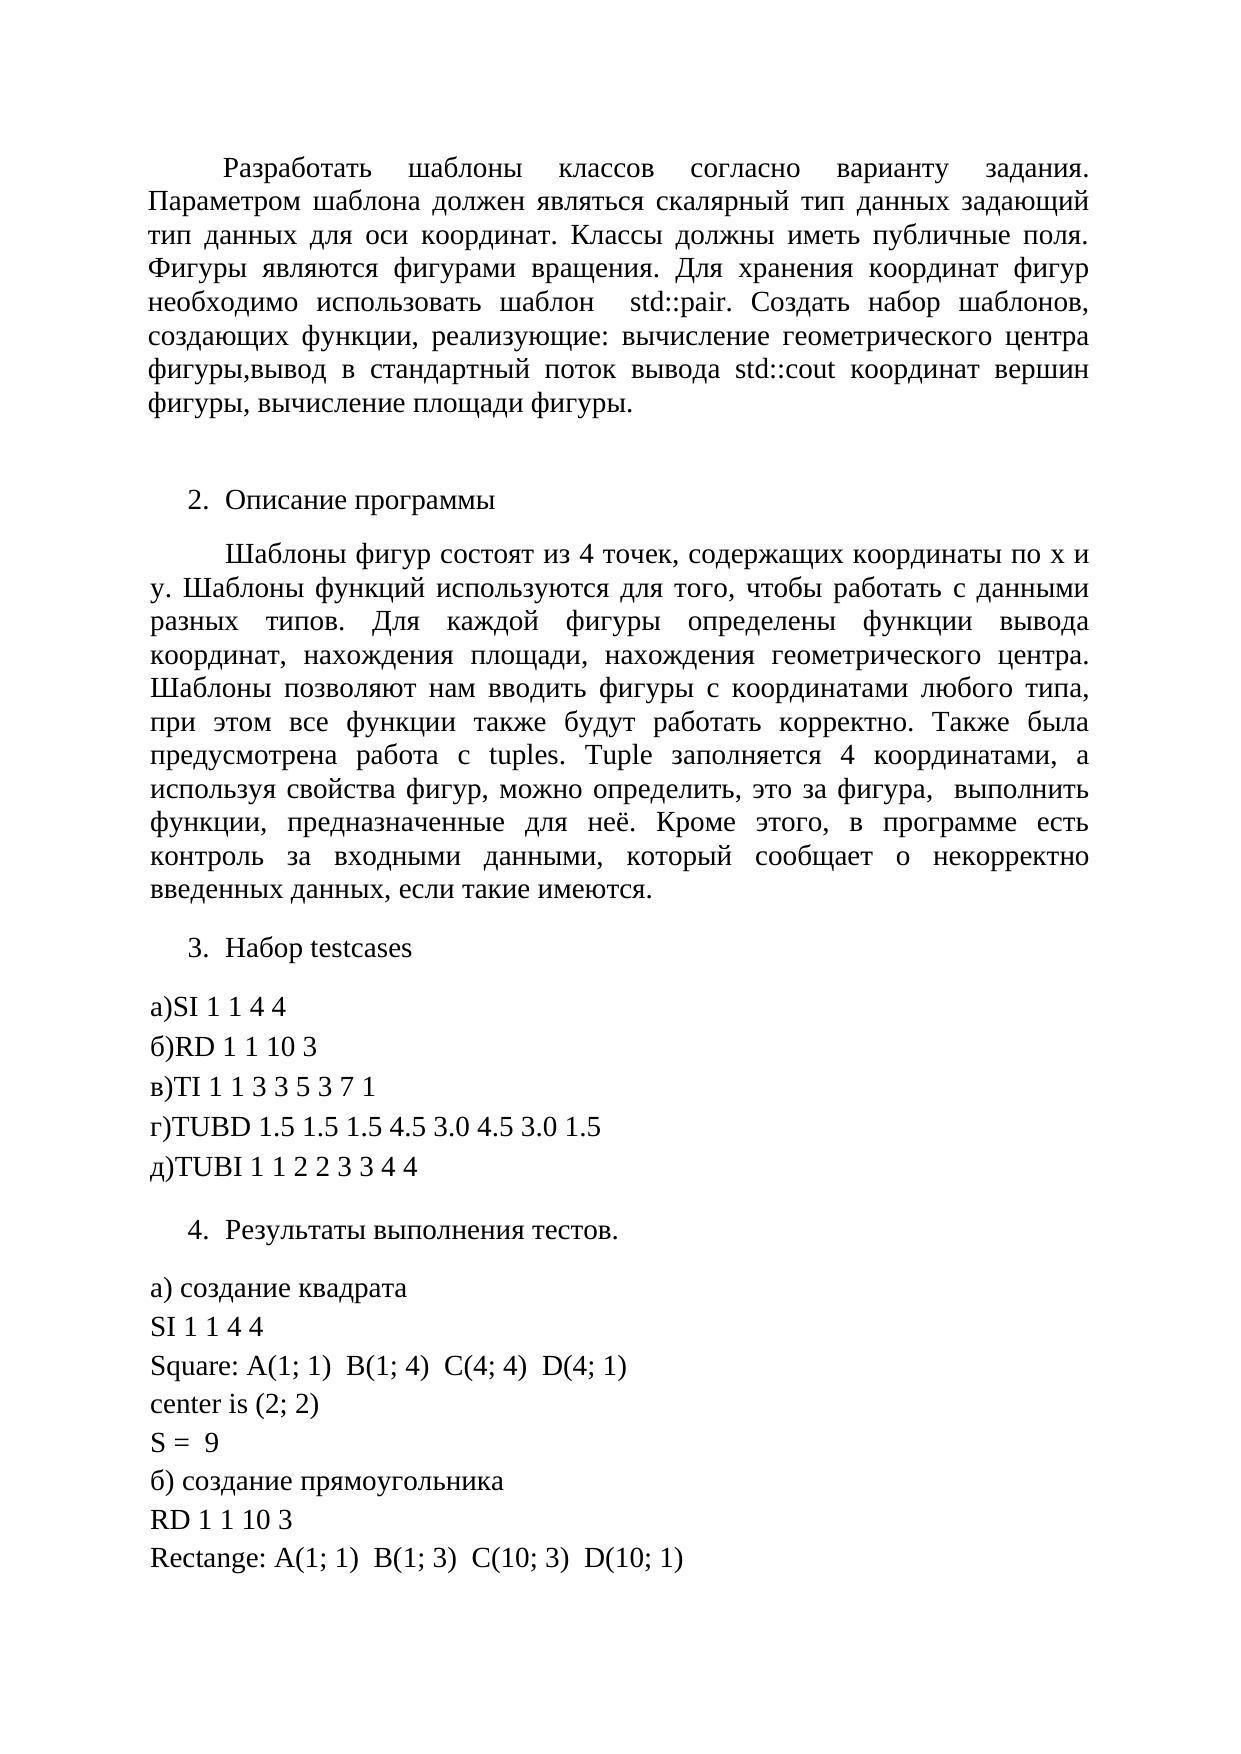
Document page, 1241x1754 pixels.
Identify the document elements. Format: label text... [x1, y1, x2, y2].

text Шаблоны фигур состоят из 4 точек, содержащих координаты по x и y. Шаблоны функций используются для того, чтобы работать с данными разных типов. Для каждой фигуры определены функции вывода координат, нахождения площади, нахождения геометрического центра. Шаблоны позволяют нам вводить фигуры с координатами любого типа, при этом все функции также будут работать корректно. Также была предусмотрена работа с tuples. Tuple заполняется 4 координатами, а используя свойства фигур, можно определить, это за фигура, выполнить функции, предназначенные для неё. Кроме этого, в программе есть контроль за входными данными, который сообщает о некорректно введенных данных, если такие имеются. [150, 536, 1090, 905]
list Набор testcases [187, 930, 1090, 964]
text в)TI 1 1 3 3 5 3 7 1 [150, 1069, 1090, 1102]
list Описание программы [187, 482, 1090, 515]
text д)TUBI 1 1 2 2 3 3 4 4 [150, 1149, 1090, 1183]
text RD 1 1 10 3 [150, 1502, 1090, 1535]
text г)TUBD 1.5 1.5 1.5 4.5 3.0 4.5 3.0 1.5 [150, 1109, 1090, 1143]
text б) создание прямоугольника [150, 1463, 1090, 1497]
list Результаты выполнения тестов. [187, 1212, 1090, 1246]
text Rectange: A(1; 1) B(1; 3) C(10; 3) D(10; 1) [150, 1540, 1090, 1574]
text а) создание квадрата [150, 1271, 1090, 1304]
text б)RD 1 1 10 3 [150, 1029, 1090, 1062]
text SI 1 1 4 4 [150, 1309, 1090, 1343]
text S = 9 [150, 1425, 1090, 1458]
text Square: A(1; 1) B(1; 4) C(4; 4) D(4; 1) [150, 1348, 1090, 1381]
text Разработать шаблоны классов согласно варианту задания. Параметром шаблона должен являться скалярный тип данных задающий тип данных для оси координат. Классы должны иметь публичные поля. Фигуры являются фигурами вращения. Для хранения координат фигур необходимо использовать шаблон std::pair. Создать набор шаблонов, создающих функции, реализующие: вычисление геометрического центра фигуры,вывод в стандартный поток вывода std::cout координат вершин фигуры, вычисление площади фигуры. [148, 150, 1090, 418]
text а)SI 1 1 4 4 [150, 989, 1090, 1022]
text center is (2; 2) [150, 1386, 1090, 1420]
